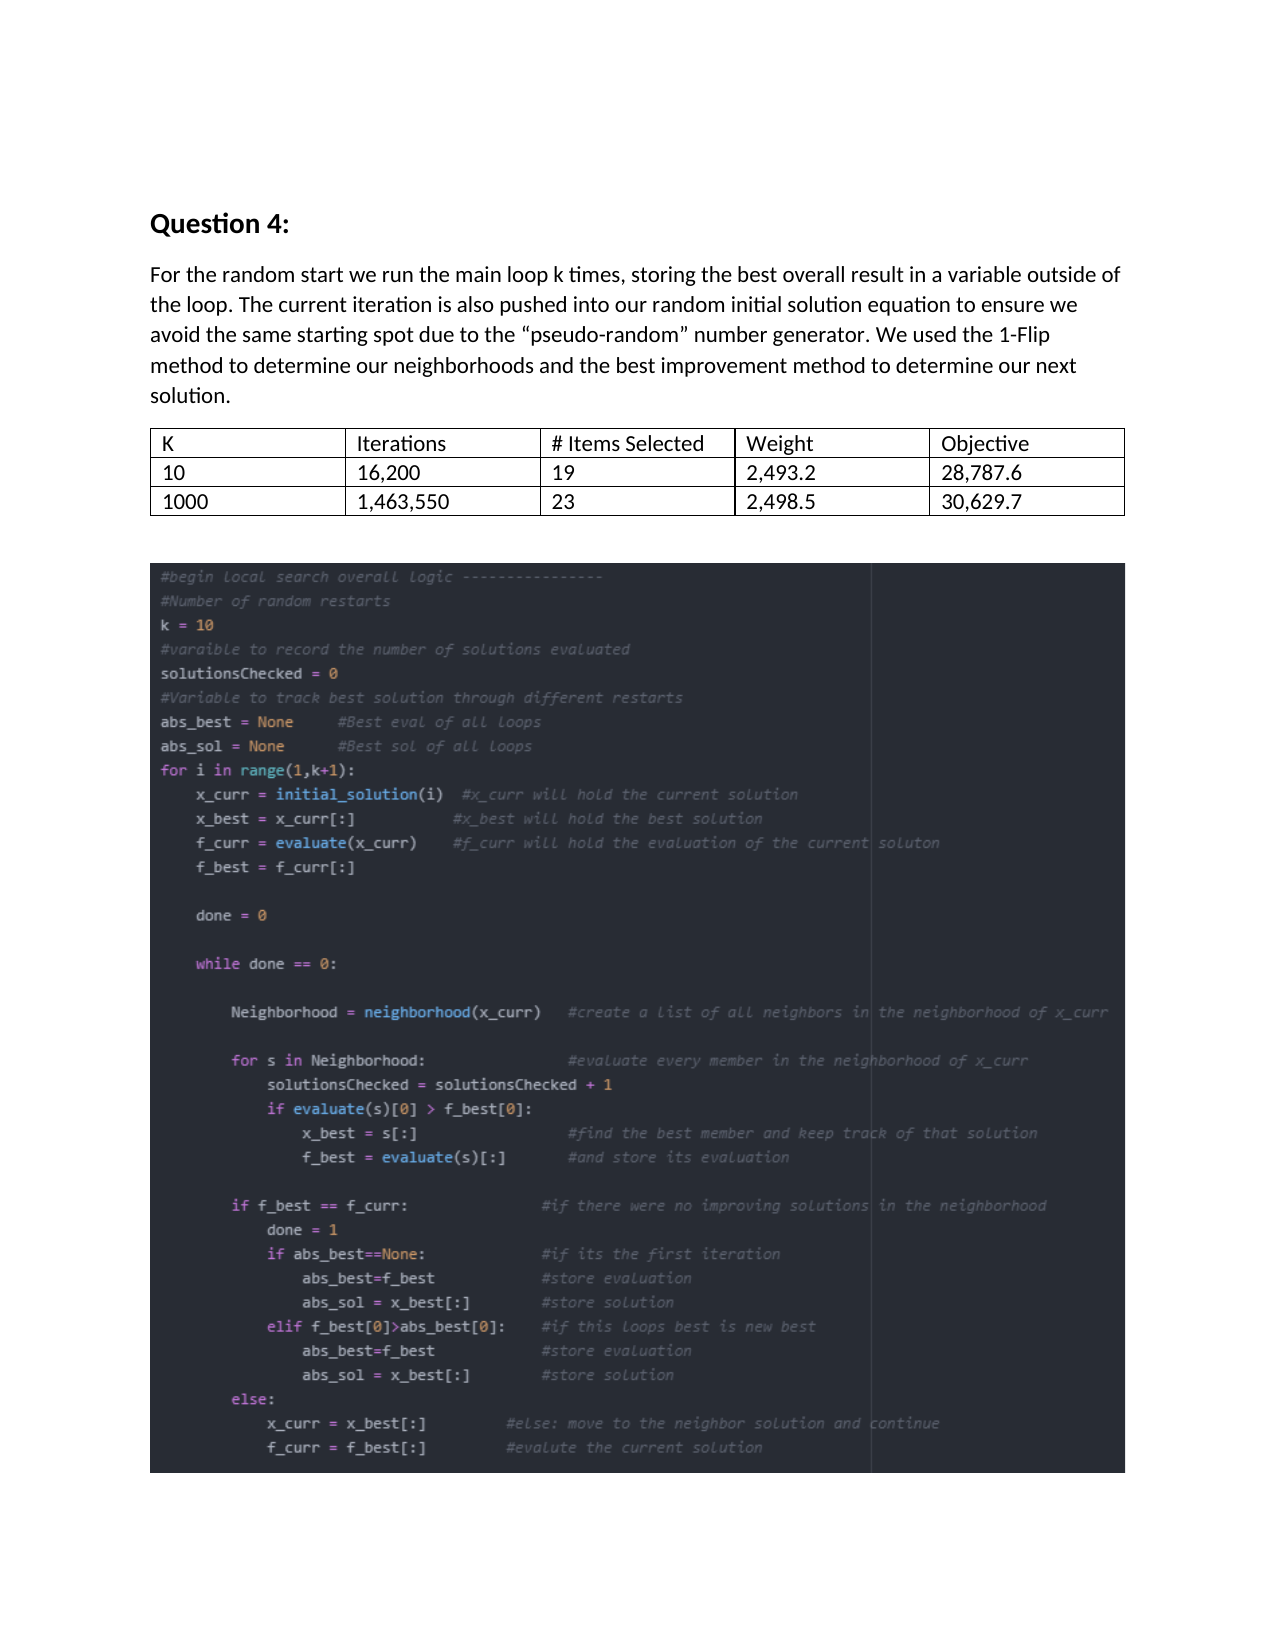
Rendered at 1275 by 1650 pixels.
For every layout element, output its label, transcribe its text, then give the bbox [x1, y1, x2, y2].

table_header K [151, 429, 345, 457]
table_cell 2,498.5 [736, 487, 929, 515]
table_cell 28,787.6 [930, 458, 1124, 486]
table_cell 16,200 [346, 458, 540, 486]
table_header # Items Selected [541, 429, 734, 457]
table_cell 30,629.7 [930, 487, 1124, 515]
table_cell 19 [541, 458, 734, 486]
text Question 4: [150, 205, 1125, 241]
table_cell 2,493.2 [736, 458, 929, 486]
table_cell 1,463,550 [346, 487, 540, 515]
table_cell 10 [151, 458, 345, 486]
picture [150, 563, 1125, 1473]
table_header Objective [930, 429, 1124, 457]
table_header Weight [736, 429, 929, 457]
table_cell 1000 [151, 487, 345, 515]
table_header Iterations [346, 429, 540, 457]
text For the random start we run the main loop k times, storing the best overall result in a variable outside of the loop. The current iteration is also pushed into our random initial solution equation to ensure we avoid the same starting spot due to the “pseudo-random” number generator. We used the 1-Flip method to determine our neighborhoods and the best improvement method to determine our next solution. [150, 260, 1125, 409]
table_cell 23 [541, 487, 734, 515]
